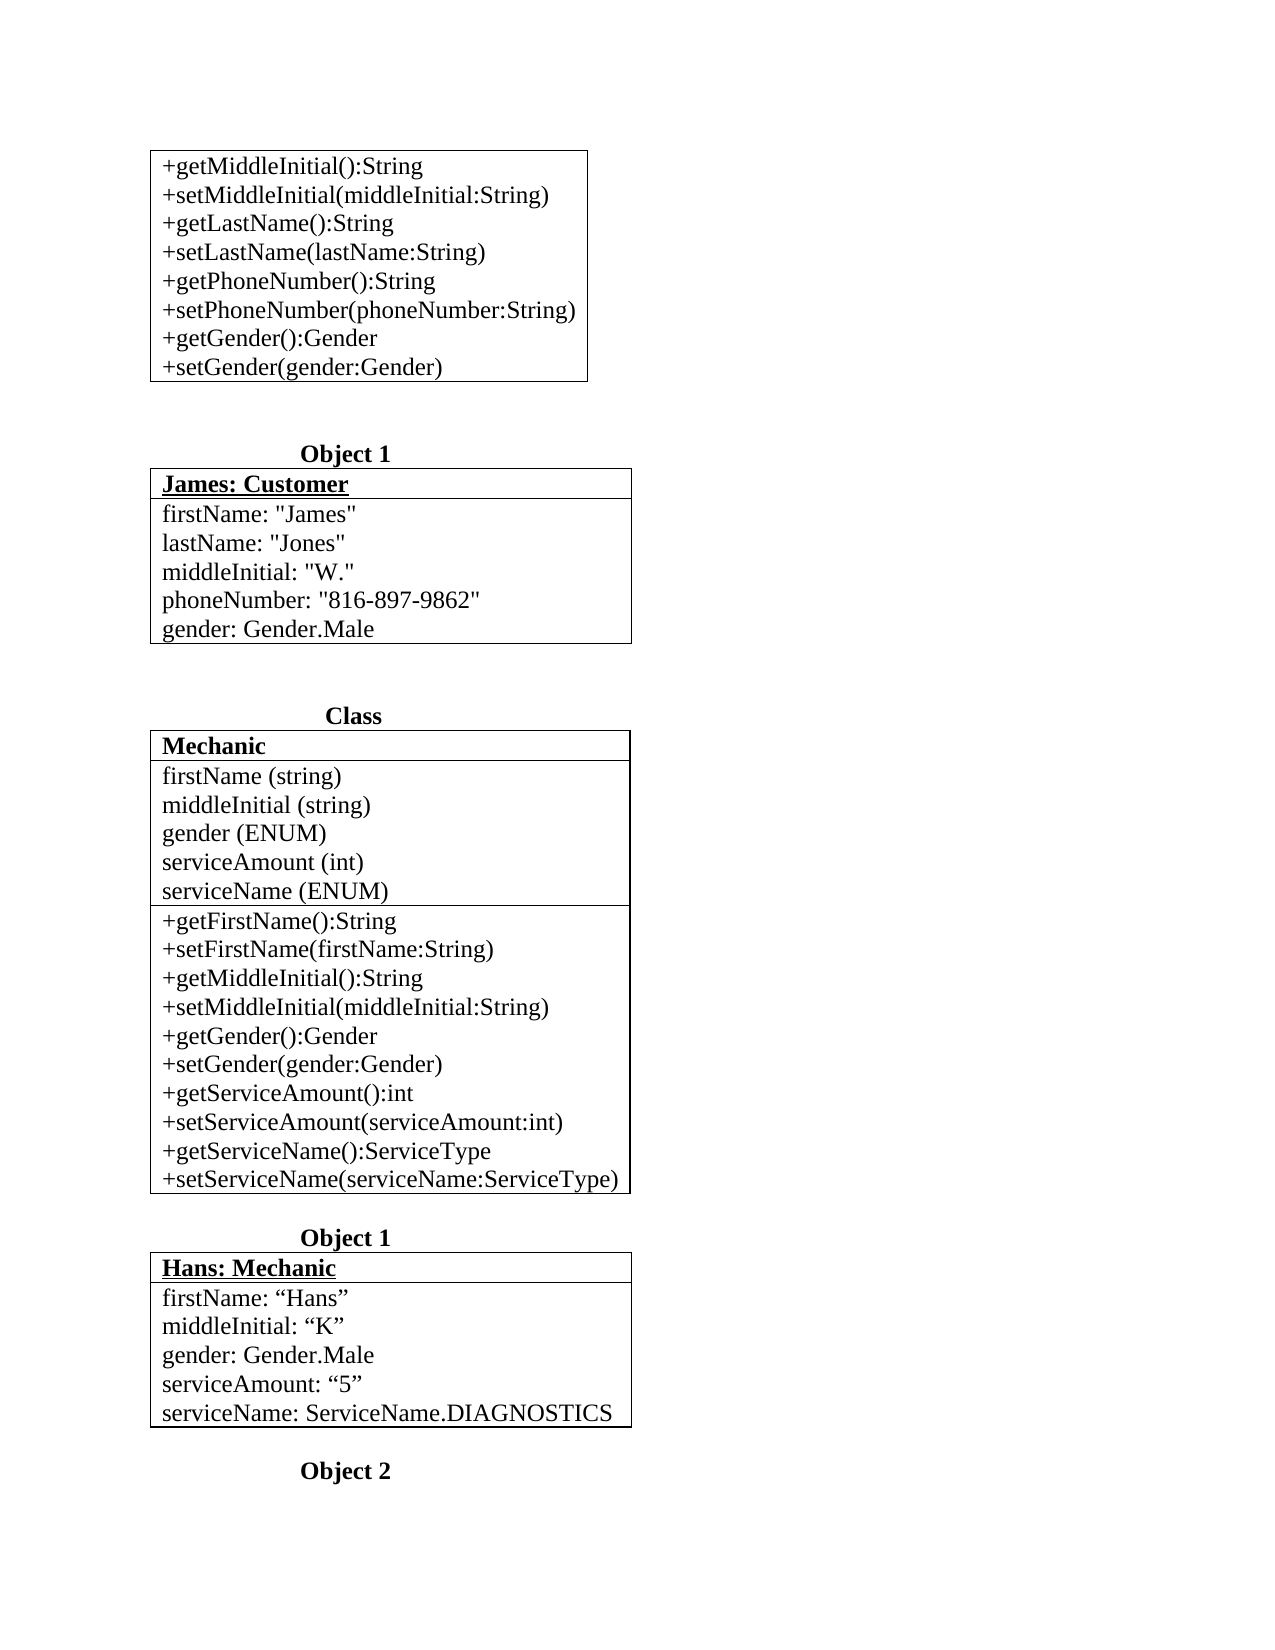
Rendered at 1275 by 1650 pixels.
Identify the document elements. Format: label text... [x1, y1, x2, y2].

table_cell firstName (string) middleInitial (string) gender (ENUM) serviceAmount (int) serviceName (ENUM) [151, 761, 629, 905]
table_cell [151, 151, 587, 381]
table_header Hans: Mechanic [151, 1253, 631, 1282]
table_cell +getFirstName():String +setFirstName(firstName:String) +getMiddleInitial():String +setMiddleInitial(middleInitial:String) +getGender():Gender +setGender(gender:Gender) +getServiceAmount():int +setServiceAmount(serviceAmount:int) +getServiceName():ServiceType +setServiceName(serviceName:ServiceType) [151, 906, 629, 1193]
text Object 2 [150, 1456, 1125, 1485]
table_header James: Customer [151, 469, 631, 498]
table_cell firstName: "James" lastName: "Jones" middleInitial: "W." phoneNumber: "816-897-9862" gender: Gender.Male [151, 499, 631, 643]
table_cell firstName: “Hans” middleInitial: “K” gender: Gender.Male serviceAmount: “5” serviceName: ServiceName.DIAGNOSTICS [151, 1283, 631, 1426]
text Class [150, 701, 1125, 730]
text Object 1 [150, 439, 1125, 468]
text Object 1 [150, 1223, 1125, 1252]
table_header Mechanic [151, 731, 629, 760]
